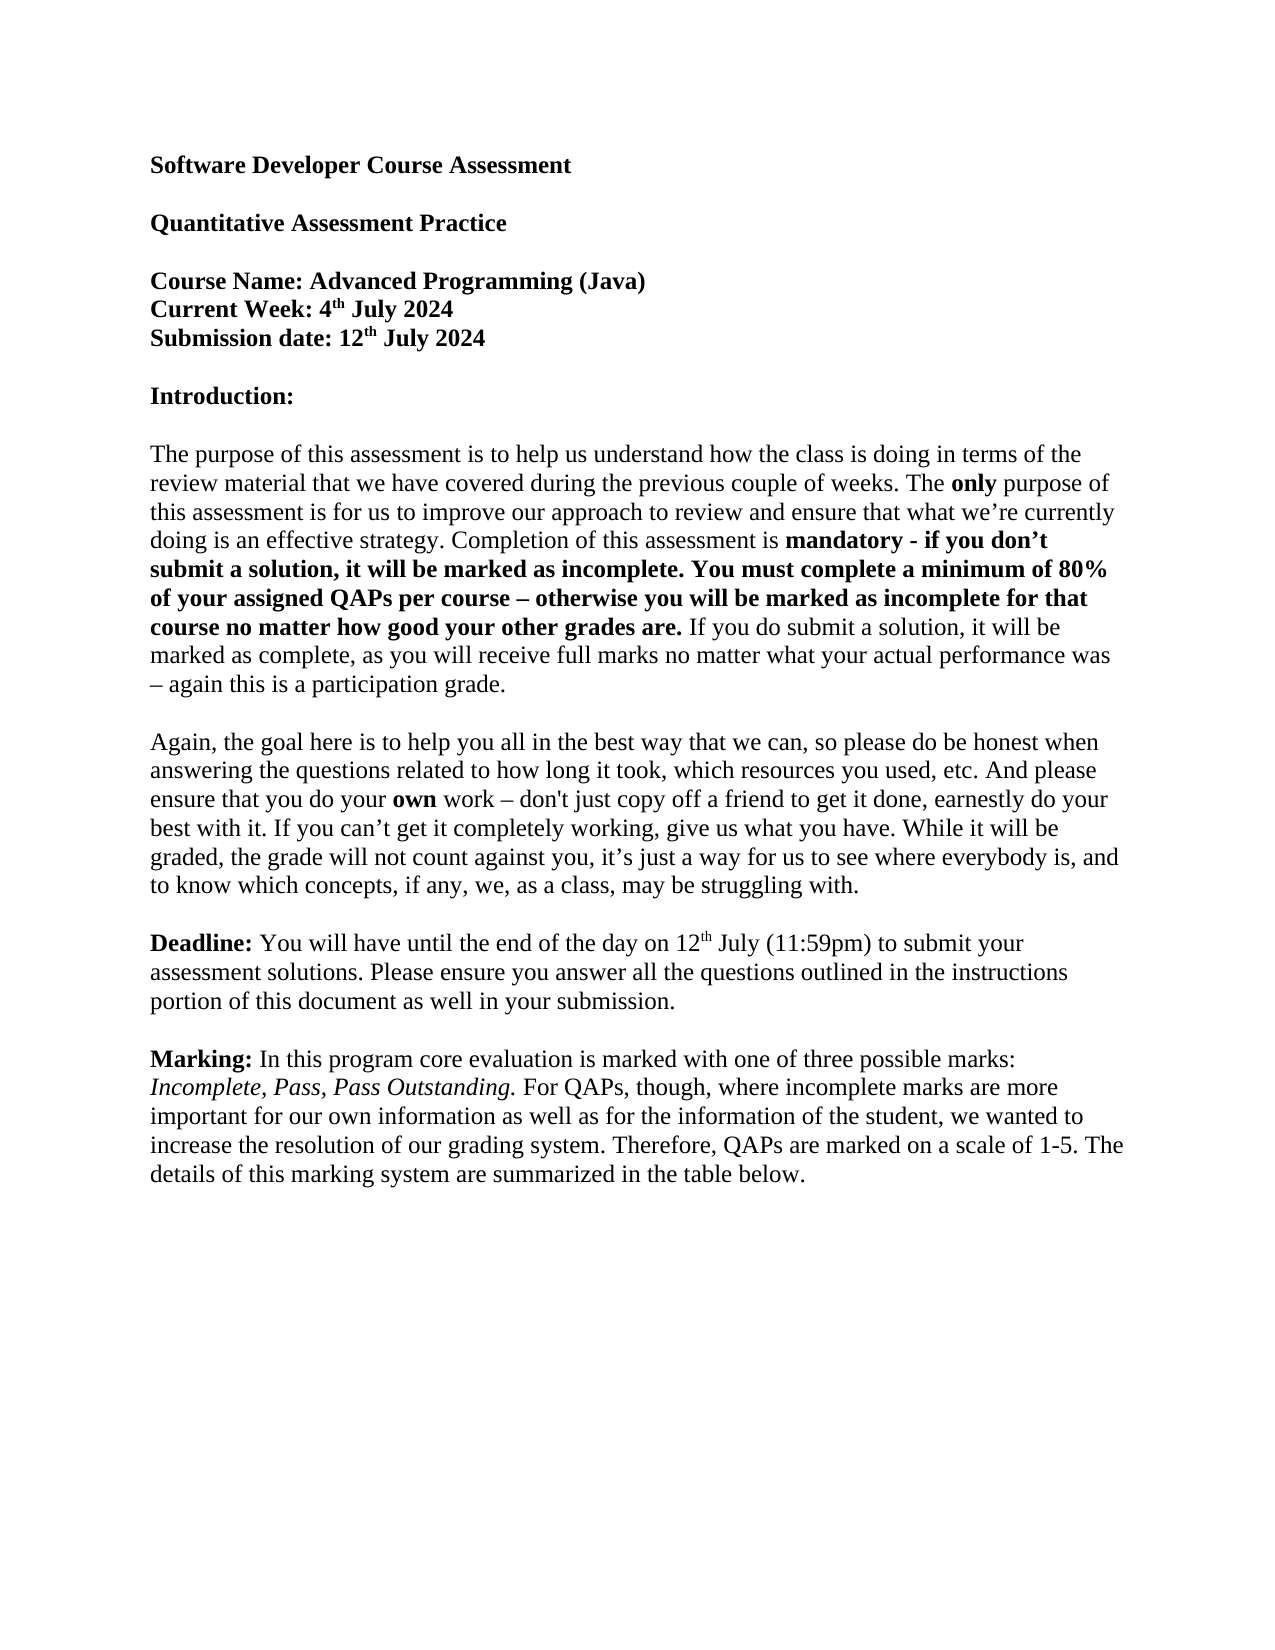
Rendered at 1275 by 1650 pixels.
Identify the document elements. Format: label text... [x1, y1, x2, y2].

text Introduction: [150, 381, 1125, 410]
text Submission date: 12th July 2024 [150, 323, 1125, 352]
text Deadline: You will have until the end of the day on 12th July (11:59pm) to submit your assessment solutions. Please ensure you answer all the questions outlined in the instructions portion of this document as well in your submission. [150, 928, 1125, 1014]
text Marking: In this program core evaluation is marked with one of three possible marks: Incomplete, Pass, Pass Outstanding. For QAPs, though, where incomplete marks are more important for our own information as well as for the information of the student, we wanted to increase the resolution of our grading system. Therefore, QAPs are marked on a scale of 1-5. The details of this marking system are summarized in the table below. [150, 1044, 1125, 1187]
text The purpose of this assessment is to help us understand how the class is doing in terms of the review material that we have covered during the previous couple of weeks. The only purpose of this assessment is for us to improve our approach to review and ensure that what we’re currently doing is an effective strategy. Completion of this assessment is mandatory - if you don’t submit a solution, it will be marked as incomplete. You must complete a minimum of 80% of your assigned QAPs per course – otherwise you will be marked as incomplete for that course no matter how good your other grades are. If you do submit a solution, it will be marked as complete, as you will receive full marks no matter what your actual performance was – again this is a participation grade. Again, the goal here is to help you all in the best way that we can, so please do be honest when answering the questions related to how long it took, which resources you used, etc. And please ensure that you do your own work – don't just copy off a friend to get it done, earnestly do your best with it. If you can’t get it completely working, give us what you have. While it will be graded, the grade will not count against you, it’s just a way for us to see where everybody is, and to know which concepts, if any, we, as a class, may be struggling with. [150, 439, 1125, 899]
text Quantitative Assessment Practice [150, 208, 1125, 237]
text Course Name: Advanced Programming (Java) [150, 266, 1125, 294]
text Software Developer Course Assessment [150, 150, 1125, 179]
text Current Week: 4th July 2024 [150, 294, 1125, 323]
